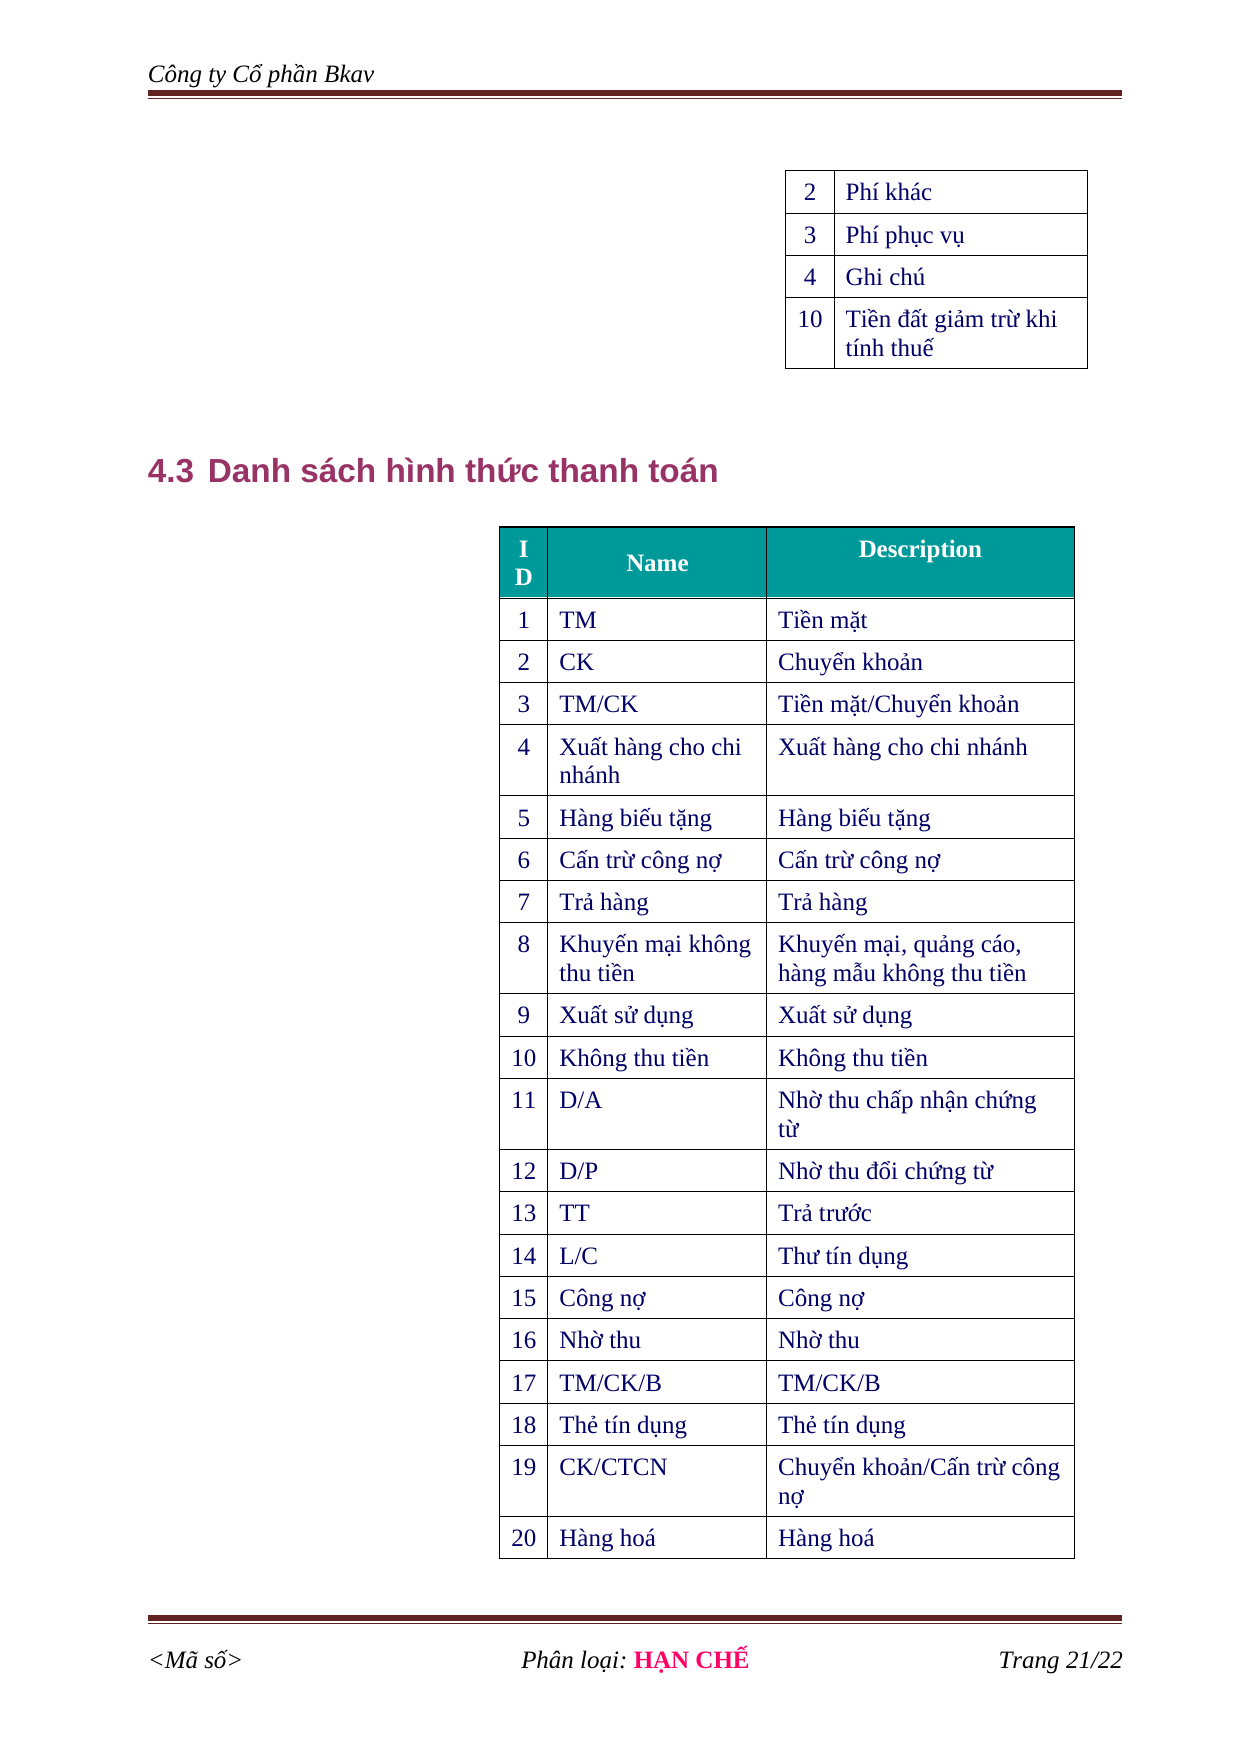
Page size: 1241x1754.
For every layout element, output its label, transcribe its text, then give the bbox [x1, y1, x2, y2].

table_cell Xuất hàng cho chi nhánh [548, 725, 766, 795]
table_cell Cấn trừ công nợ [767, 839, 1074, 880]
table_cell TT [548, 1192, 766, 1233]
table_cell 20 [500, 1517, 547, 1558]
table_cell 19 [500, 1446, 547, 1516]
table_cell 1 [500, 599, 547, 640]
table_cell Công nợ [767, 1277, 1074, 1318]
table_cell TM [548, 599, 766, 640]
table_cell 6 [500, 839, 547, 880]
table_header Name [548, 528, 766, 597]
table_cell Trả trước [767, 1192, 1074, 1233]
table_cell 11 [500, 1079, 547, 1149]
table_cell 17 [500, 1361, 547, 1403]
table_cell 9 [500, 994, 547, 1036]
table_cell 10 [786, 298, 834, 368]
table_cell Nhờ thu [548, 1319, 766, 1360]
table_cell Hàng hoá [767, 1517, 1074, 1558]
table_cell Tiền mặt [767, 599, 1074, 640]
table_cell Khuyến mại, quảng cáo, hàng mẫu không thu tiền [767, 923, 1074, 993]
table_cell Trả hàng [548, 881, 766, 922]
table_cell Cấn trừ công nợ [548, 839, 766, 880]
table_cell TM/CK [548, 683, 766, 724]
table_cell 3 [786, 214, 834, 255]
table_cell Phí phục vụ [835, 214, 1087, 255]
table_cell Thẻ tín dụng [548, 1404, 766, 1445]
table_cell Hàng biếu tặng [548, 796, 766, 838]
table_cell Nhờ thu [767, 1319, 1074, 1360]
table_cell Hàng biếu tặng [767, 796, 1074, 838]
table_cell Trả hàng [767, 881, 1074, 922]
table_cell Công nợ [548, 1277, 766, 1318]
table_cell Xuất sử dụng [548, 994, 766, 1036]
table_cell Không thu tiền [767, 1037, 1074, 1078]
subtitle Danh sách hình thức thanh toán [148, 452, 1122, 490]
table_cell 13 [500, 1192, 547, 1233]
table_cell 16 [500, 1319, 547, 1360]
table_cell Xuất sử dụng [767, 994, 1074, 1036]
table_cell Hàng hoá [548, 1517, 766, 1558]
table_cell Thư tín dụng [767, 1235, 1074, 1276]
table_cell 12 [500, 1150, 547, 1191]
table_cell 4 [500, 725, 547, 795]
table_cell Ghi chú [835, 256, 1087, 297]
table_cell D/P [548, 1150, 766, 1191]
table_cell 18 [500, 1404, 547, 1445]
table_cell 2 [786, 171, 834, 212]
table_cell Nhờ thu chấp nhận chứng từ [767, 1079, 1074, 1149]
table_cell 7 [500, 881, 547, 922]
table_cell L/C [548, 1235, 766, 1276]
table_cell Không thu tiền [548, 1037, 766, 1078]
table_cell 3 [500, 683, 547, 724]
table_cell 15 [500, 1277, 547, 1318]
table_cell 10 [500, 1037, 547, 1078]
table_cell 4 [786, 256, 834, 297]
table_cell TM/CK/B [548, 1361, 766, 1403]
table_cell Nhờ thu đổi chứng từ [767, 1150, 1074, 1191]
table_cell CK [548, 641, 766, 682]
table_cell Tiền đất giảm trừ khi tính thuế [835, 298, 1087, 368]
table_header Description [767, 528, 1074, 597]
table_cell Phí khác [835, 171, 1087, 212]
table_cell D/A [548, 1079, 766, 1149]
table_cell Chuyển khoản/Cấn trừ công nợ [767, 1446, 1074, 1516]
table_cell Chuyển khoản [767, 641, 1074, 682]
table_cell 2 [500, 641, 547, 682]
table_header ID [500, 528, 547, 597]
table_cell Xuất hàng cho chi nhánh [767, 725, 1074, 795]
table_cell Thẻ tín dụng [767, 1404, 1074, 1445]
table_cell Tiền mặt/Chuyển khoản [767, 683, 1074, 724]
table_cell 5 [500, 796, 547, 838]
table_cell 8 [500, 923, 547, 993]
table_cell 14 [500, 1235, 547, 1276]
table_cell Khuyến mại không thu tiền [548, 923, 766, 993]
table_cell TM/CK/B [767, 1361, 1074, 1403]
table_cell CK/CTCN [548, 1446, 766, 1516]
